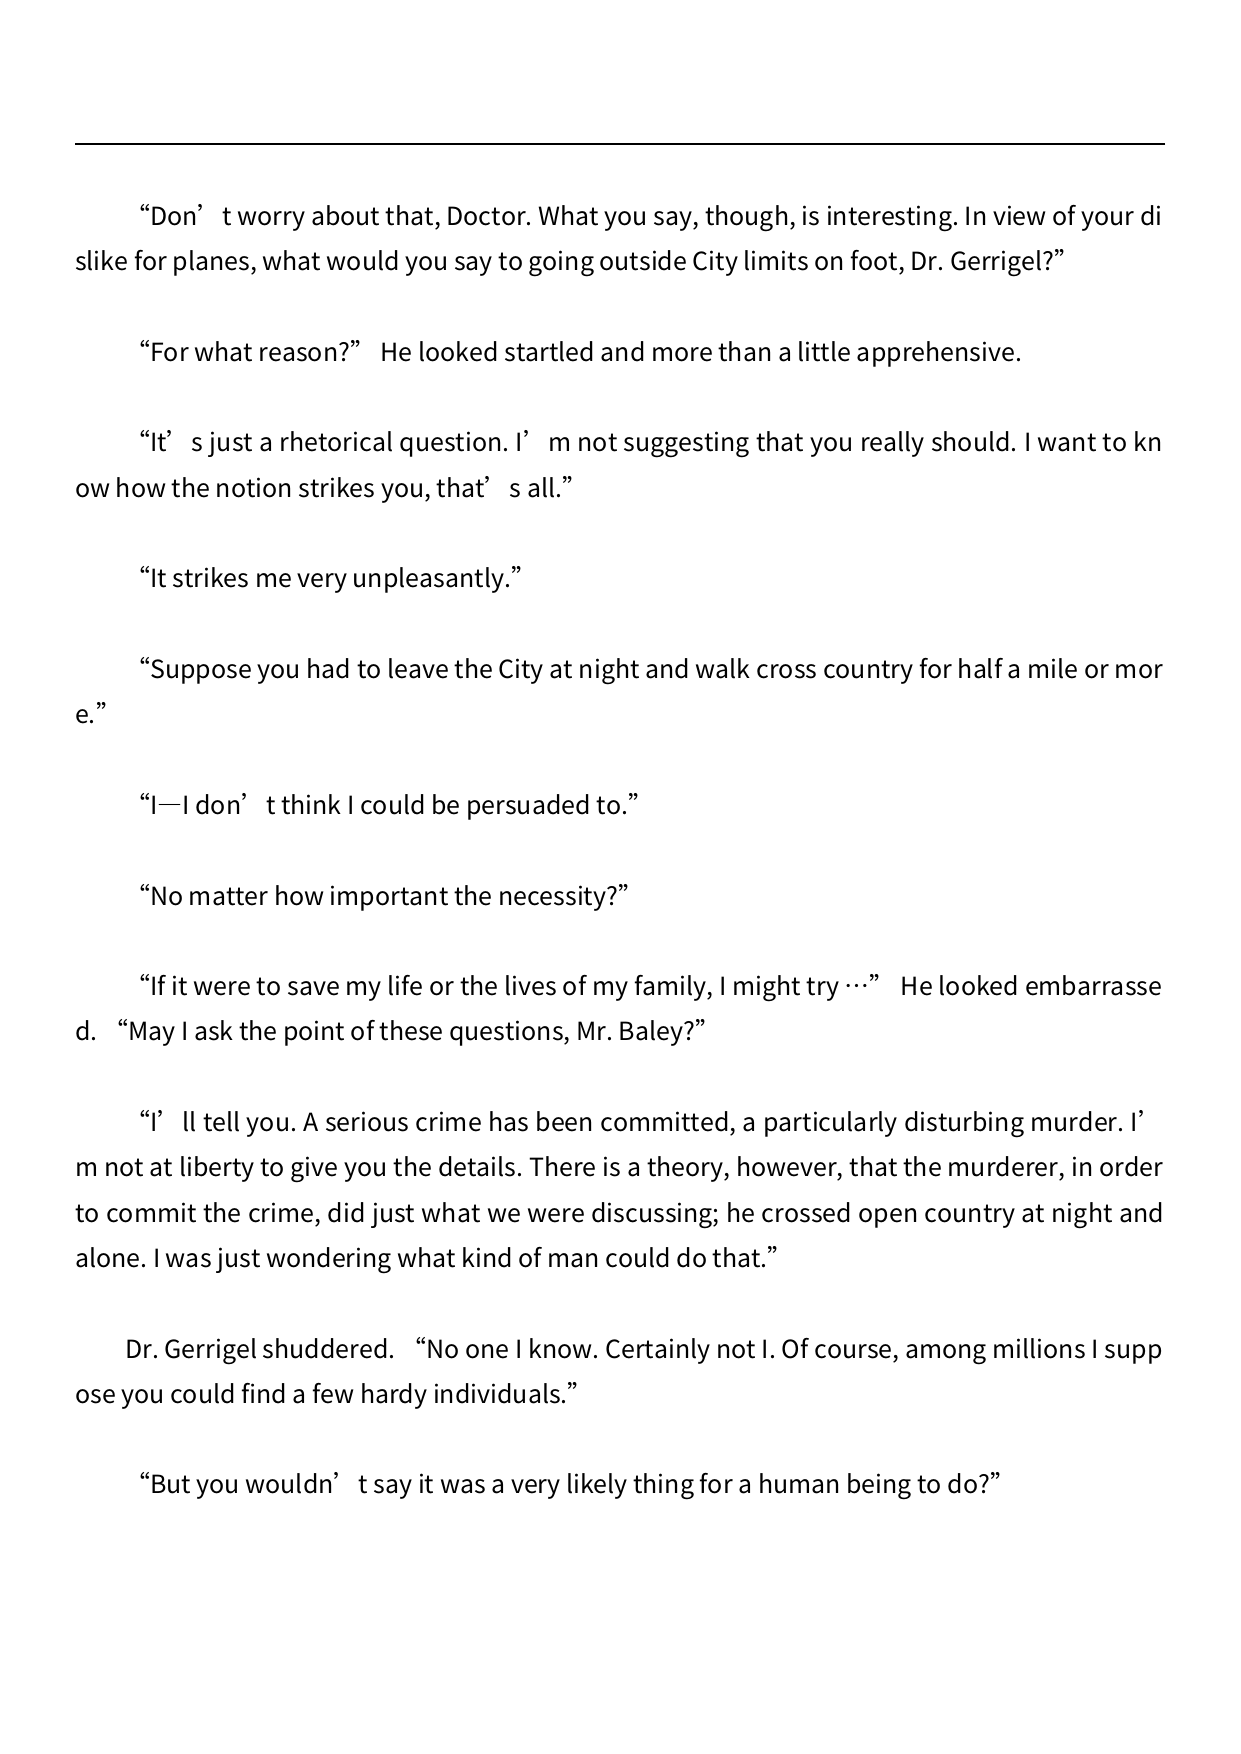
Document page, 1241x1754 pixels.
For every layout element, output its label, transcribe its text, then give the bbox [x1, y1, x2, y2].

text “I’ll tell you. A serious crime has been committed, a particularly disturbing murder. I’m not at liberty to give you the details. There is a theory, however, that the murderer, in order to commit the crime, did just what we were discussing; he crossed open country at night and alone. I was just wondering what kind of man could do that.” [75, 1098, 1165, 1279]
text “Don’t worry about that, Doctor. What you say, though, is interesting. In view of your dislike for planes, what would you say to going outside City limits on foot, Dr. Gerrigel?” [75, 192, 1165, 282]
text Dr. Gerrigel shuddered. “No one I know. Certainly not I. Of course, among millions I suppose you could find a few hardy individuals.” [75, 1324, 1165, 1415]
text “Suppose you had to leave the City at night and walk cross country for half a mile or more.” [75, 645, 1165, 736]
text “But you wouldn’t say it was a very likely thing for a human being to do?” [75, 1461, 1165, 1506]
text “I—I don’t think I could be persuaded to.” [75, 781, 1165, 826]
text “It strikes me very unpleasantly.” [75, 554, 1165, 599]
text “No matter how important the necessity?” [75, 871, 1165, 917]
text “If it were to save my life or the lives of my family, I might try …” He looked embarrassed. “May I ask the point of these questions, Mr. Baley?” [75, 962, 1165, 1053]
text “For what reason?” He looked startled and more than a little apprehensive. [75, 328, 1165, 373]
text “It’s just a rhetorical question. I’m not suggesting that you really should. I want to know how the notion strikes you, that’s all.” [75, 418, 1165, 509]
